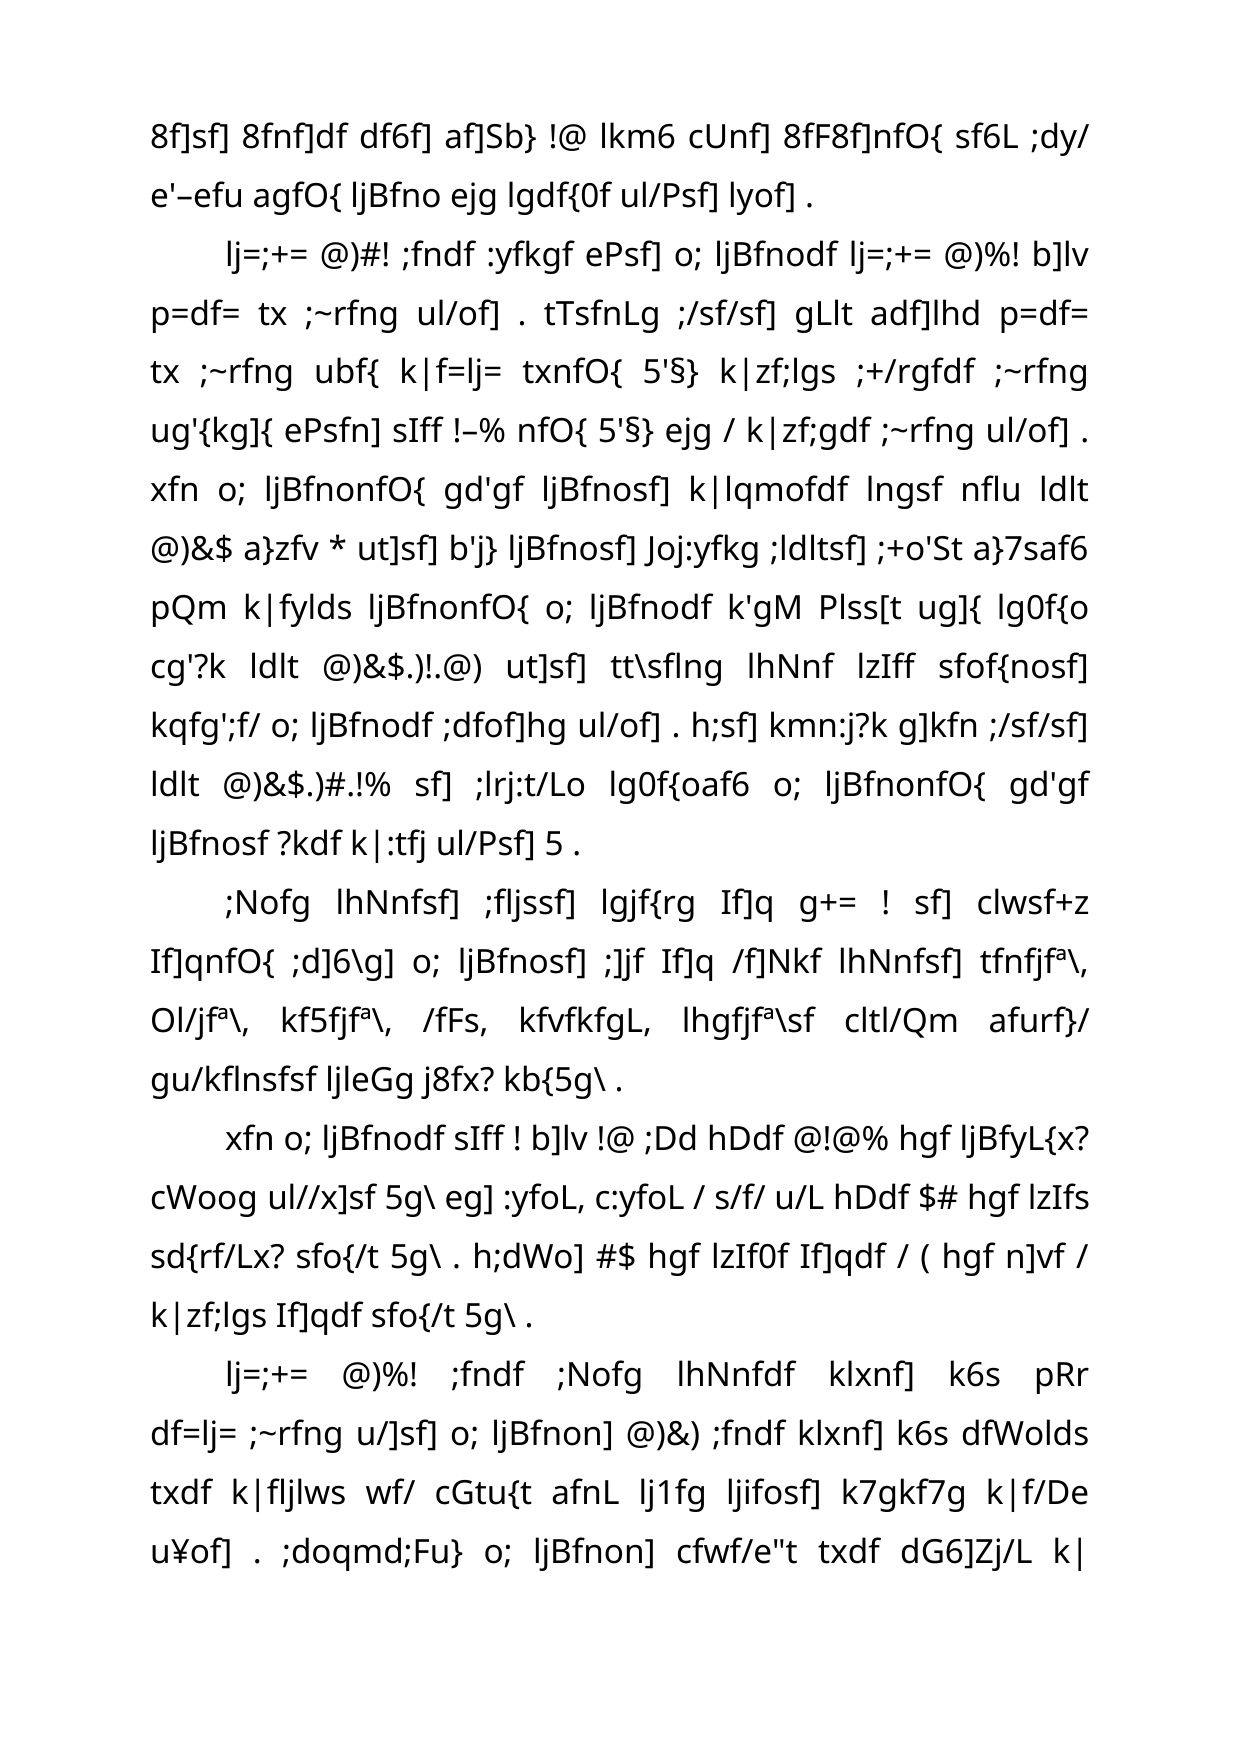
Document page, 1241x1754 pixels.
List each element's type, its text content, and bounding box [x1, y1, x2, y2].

text lj=;+= @)#! ;fndf :yfkgf ePsf] o; ljBfnodf lj=;+= @)%! b]lv p=df= tx ;~rfng ul/of] . tTsfnLg ;/sf/sf] gLlt adf]lhd p=df= tx ;~rfng ubf{ k|f=lj= txnfO{ 5'§} k|zf;lgs ;+/rgfdf ;~rfng ug'{kg]{ ePsfn] sIff !–% nfO{ 5'§} ejg / k|zf;gdf ;~rfng ul/of] . xfn o; ljBfnonfO{ gd'gf ljBfnosf] k|lqmofdf lngsf nflu ldlt @)&$ a}zfv * ut]sf] b'j} ljBfnosf] Joj:yfkg ;ldltsf] ;+o'St a}7saf6 pQm k|fylds ljBfnonfO{ o; ljBfnodf k'gM Plss[t ug]{ lg0f{o cg'?k ldlt @)&$.)!.@) ut]sf] tt\sflng lhNnf lzIff sfof{nosf] kqfg';f/ o; ljBfnodf ;dfof]hg ul/of] . h;sf] kmn:j?k g]kfn ;/sf/sf] ldlt @)&$.)#.!% sf] ;lrj:t/Lo lg0f{oaf6 o; ljBfnonfO{ gd'gf ljBfnosf ?kdf k|:tfj ul/Psf] 5 . [150, 230, 1090, 865]
text xfn o; ljBfnodf sIff ! b]lv !@ ;Dd hDdf @!@% hgf ljBfyL{x? cWoog ul//x]sf 5g\ eg] :yfoL, c:yfoL / s/f/ u/L hDdf $# hgf lzIfs sd{rf/Lx? sfo{/t 5g\ . h;dWo] #$ hgf lzIf0f If]qdf / ( hgf n]vf / k|zf;lgs If]qdf sfo{/t 5g\ . [150, 1115, 1090, 1337]
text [150, 1351, 1090, 1573]
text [150, 112, 1090, 217]
text ;Nofg lhNnfsf] ;fljssf] lgjf{rg If]q g+= ! sf] clwsf+z If]qnfO{ ;d]6\g] o; ljBfnosf] ;]jf If]q /f]Nkf lhNnfsf] tfnfjfª\, Ol/jfª\, kf5fjfª\, /fFs, kfvfkfgL, lhgfjfª\sf cltl/Qm afurf}/ gu/kflnsfsf ljleGg j8fx? kb{5g\ . [150, 879, 1090, 1101]
